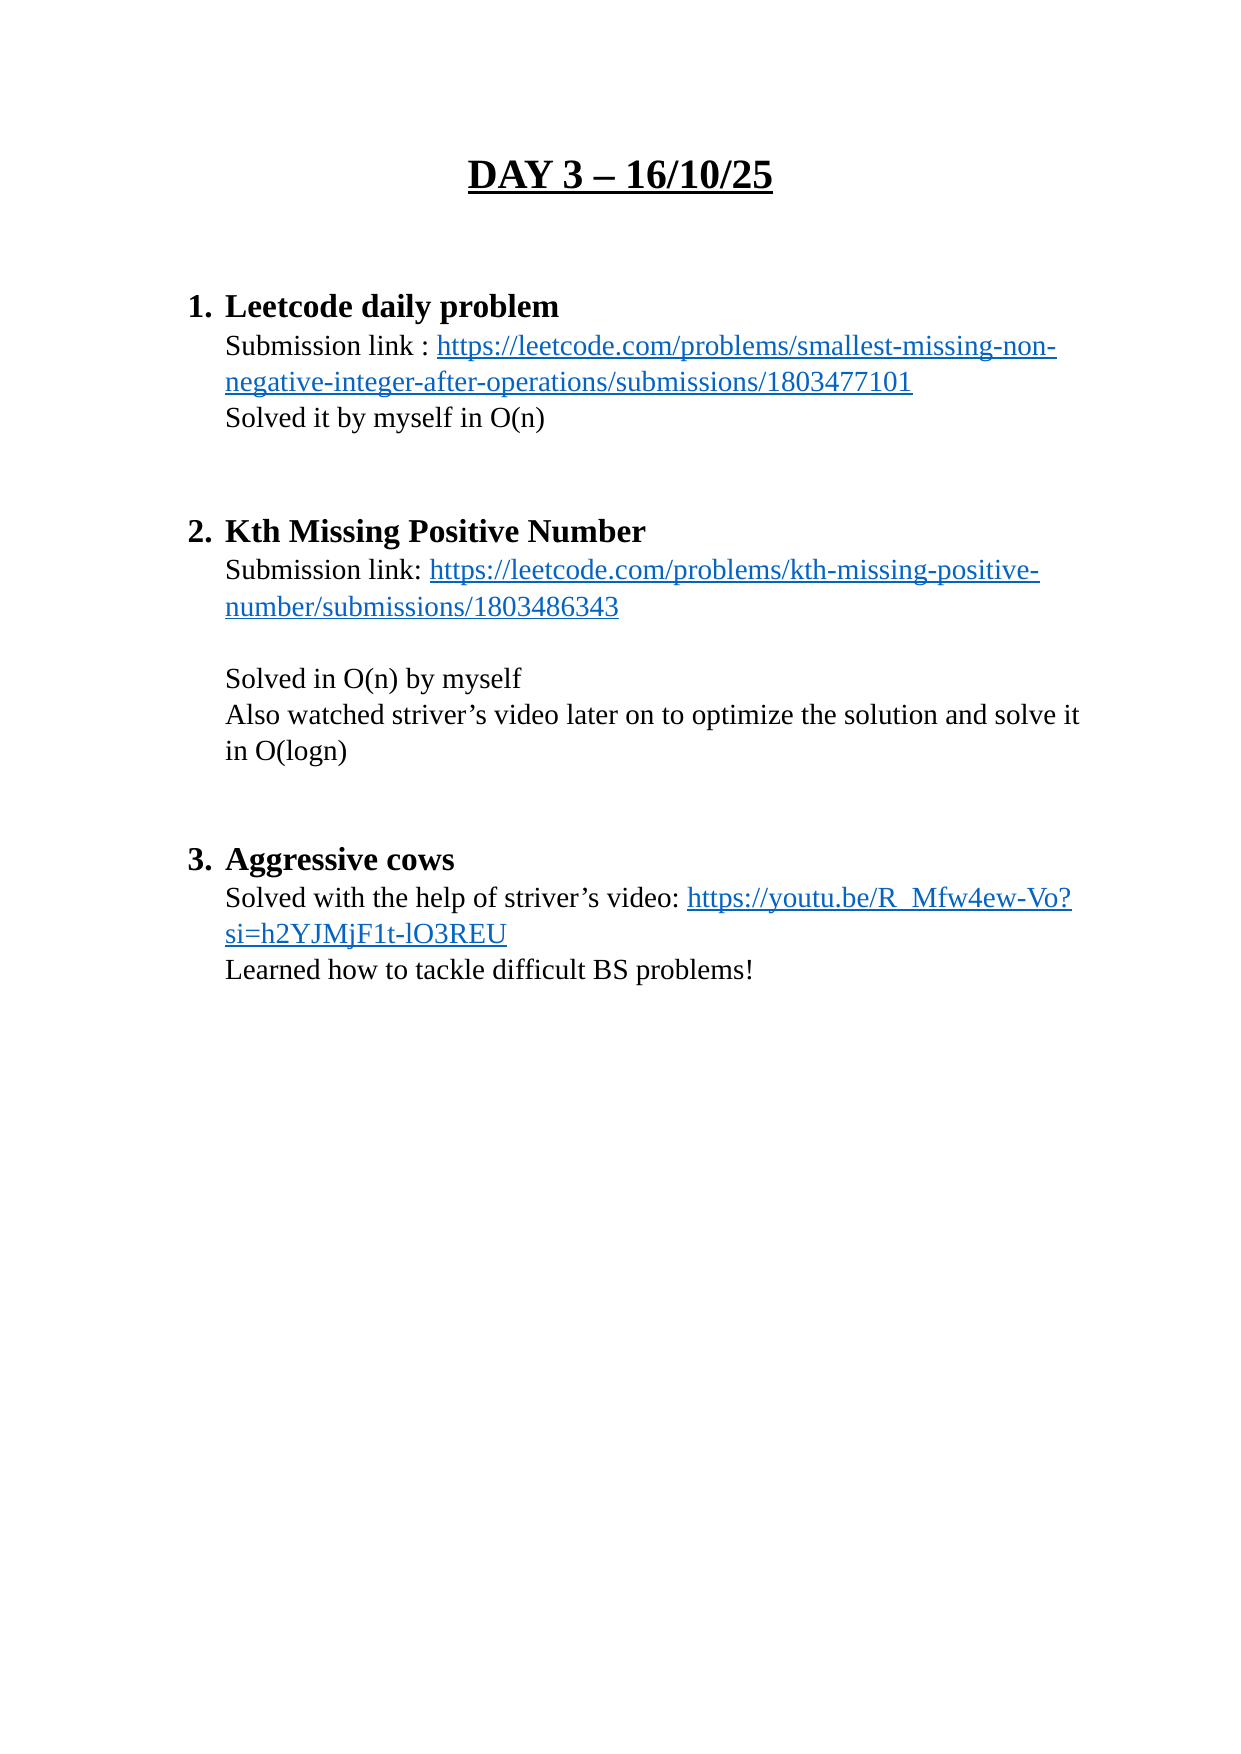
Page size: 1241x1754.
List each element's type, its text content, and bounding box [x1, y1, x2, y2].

list Submission link: https://leetcode.com/problems/kth-missing-positive-number/submissions/1803486343 [225, 552, 1090, 622]
list Aggressive cows [187, 839, 1090, 877]
list Learned how to tackle difficult BS problems! [225, 952, 1090, 986]
list Submission link : https://leetcode.com/problems/smallest-missing-non-negative-integer-after-operations/submissions/1803477101 [225, 328, 1090, 398]
list Solved with the help of striver’s video: https://youtu.be/R_Mfw4ew-Vo?si=h2YJMjF1t-lO3REU [225, 880, 1090, 950]
list Solved it by myself in O(n) [225, 400, 1090, 434]
list Leetcode daily problem [187, 287, 1090, 325]
text DAY 3 – 16/10/25 [150, 150, 1090, 198]
list Kth Missing Positive Number [187, 511, 1090, 549]
list Solved in O(n) by myself [225, 661, 1090, 694]
list Also watched striver’s video later on to optimize the solution and solve it in O(logn) [225, 697, 1090, 767]
